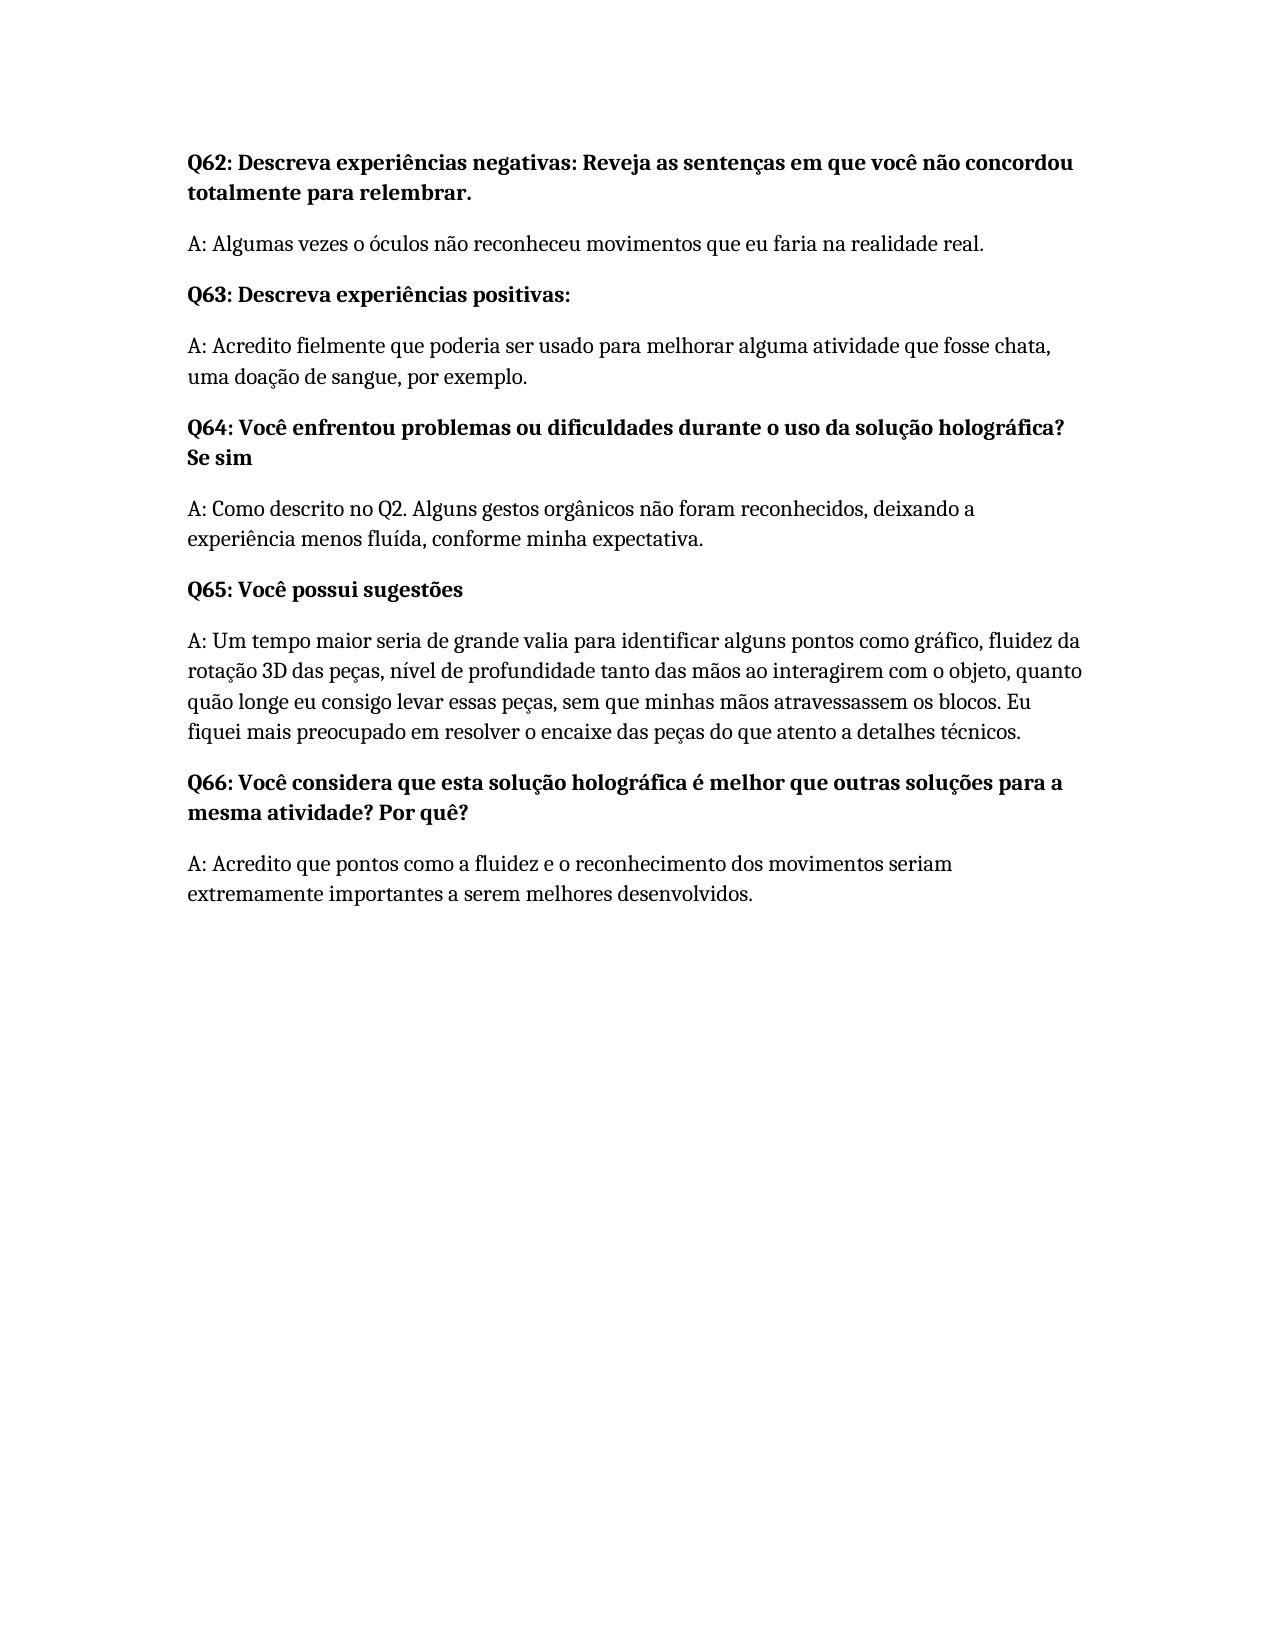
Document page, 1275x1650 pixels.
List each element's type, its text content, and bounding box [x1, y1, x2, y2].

text A: Um tempo maior seria de grande valia para identificar alguns pontos como gráfico, fluidez da rotação 3D das peças, nível de profundidade tanto das mãos ao interagirem com o objeto, quanto quão longe eu consigo levar essas peças, sem que minhas mãos atravessassem os blocos. Eu fiquei mais preocupado em resolver o encaixe das peças do que atento a detalhes técnicos. [187, 628, 1087, 745]
text Q62: Descreva experiências negativas: Reveja as sentenças em que você não concordou totalmente para relembrar. [187, 150, 1087, 207]
text A: Acredito que pontos como a fluidez e o reconhecimento dos movimentos seriam extremamente importantes a serem melhores desenvolvidos. [187, 851, 1087, 908]
text A: Algumas vezes o óculos não reconheceu movimentos que eu faria na realidade real. [187, 231, 1087, 258]
text Q64: Você enfrentou problemas ou dificuldades durante o uso da solução holográfica? Se sim [187, 414, 1087, 471]
text Q66: Você considera que esta solução holográfica é melhor que outras soluções para a mesma atividade? Por quê? [187, 770, 1087, 826]
text A: Como descrito no Q2. Alguns gestos orgânicos não foram reconhecidos, deixando a experiência menos fluída, conforme minha expectativa. [187, 496, 1087, 552]
text Q65: Você possui sugestões [187, 577, 1087, 603]
text A: Acredito fielmente que poderia ser usado para melhorar alguma atividade que fosse chata, uma doação de sangue, por exemplo. [187, 333, 1087, 390]
text Q63: Descreva experiências positivas: [187, 282, 1087, 309]
